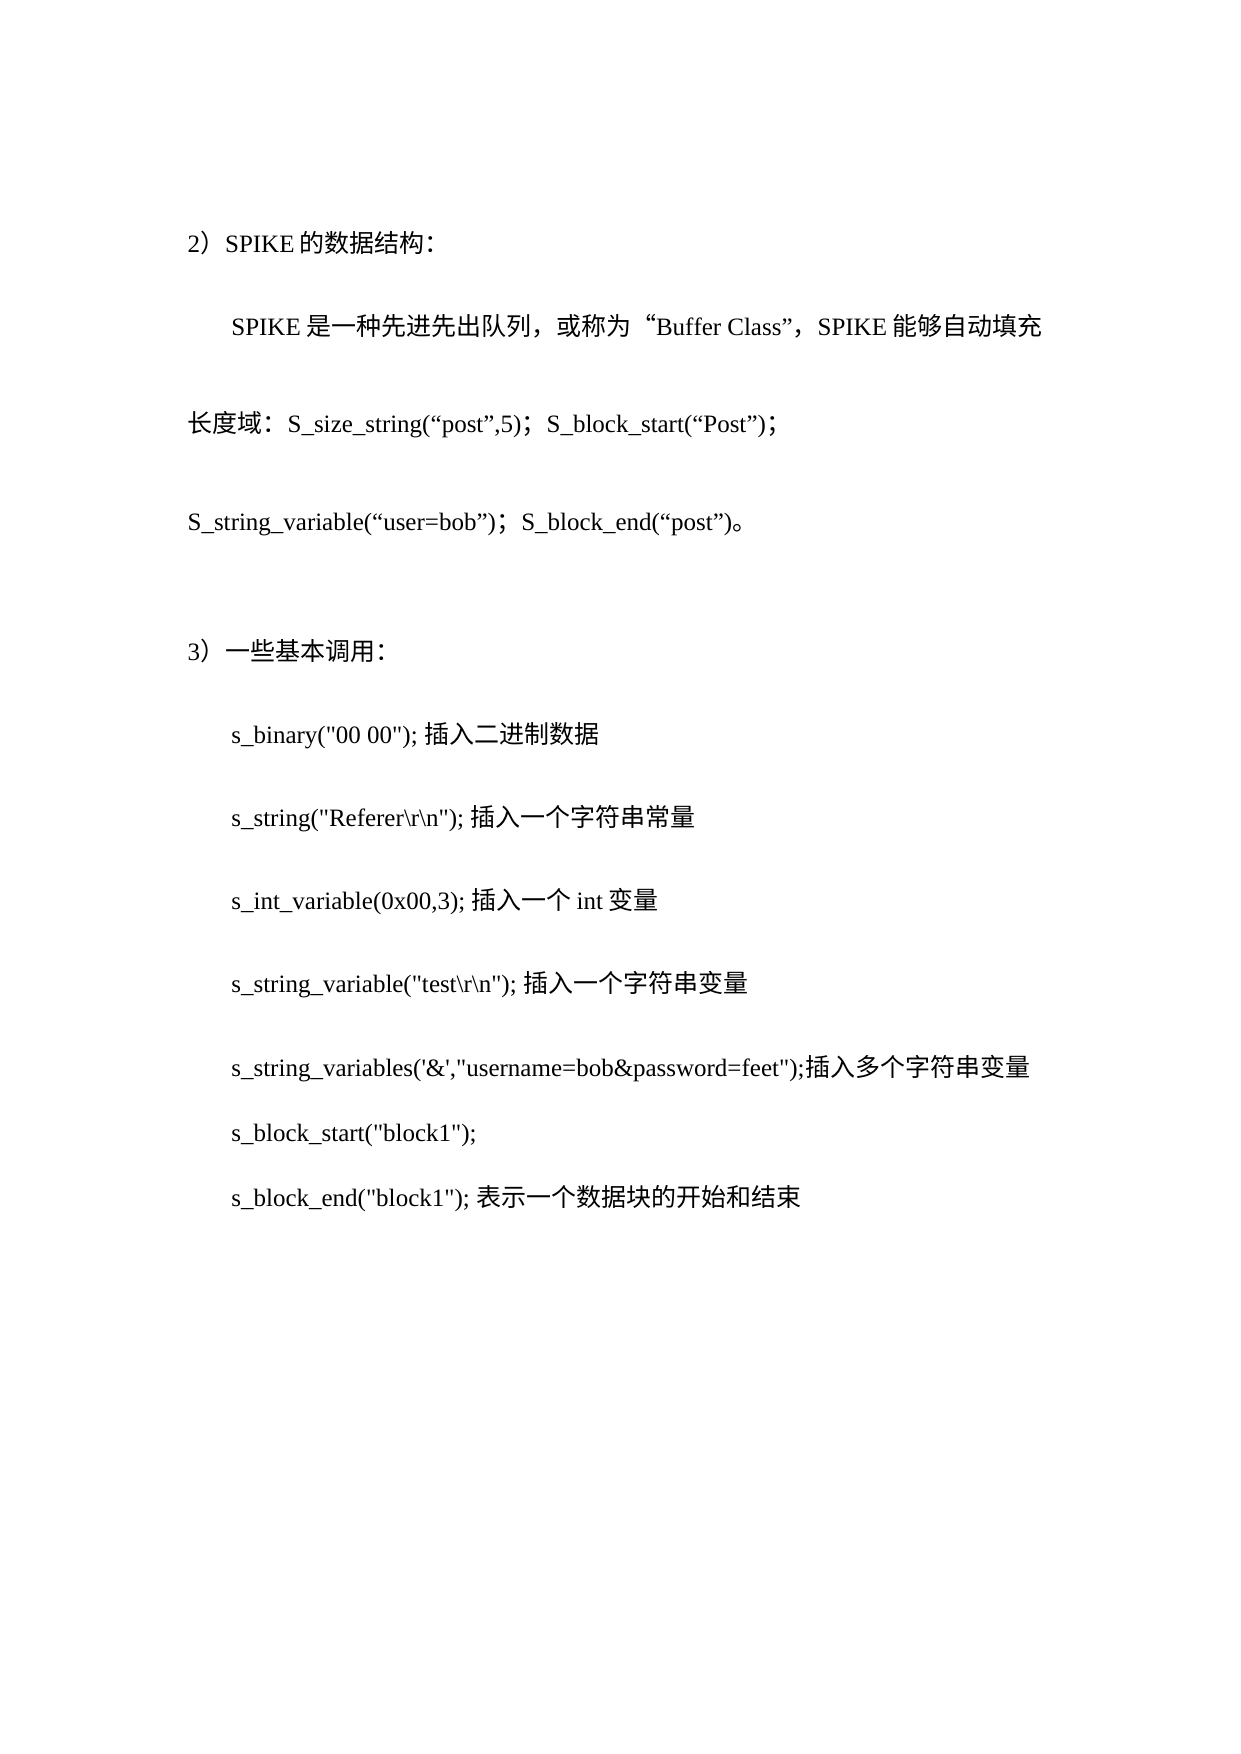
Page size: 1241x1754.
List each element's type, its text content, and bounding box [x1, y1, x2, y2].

text s_block_start("block1"); [187, 1116, 1053, 1148]
text s_string("Referer\r\n"); 插⼊⼀个字符串常量 [187, 783, 1053, 848]
text SPIKE是一种先进先出队列，或称为“Buffer Class”，SPIKE能够自动填充长度域：S_size_string(“post”,5)；S_block_start(“Post”)；S_string_variable(“user=bob”)；S_block_end(“post”)。 [187, 292, 1053, 552]
text s_block_end("block1"); 表示⼀个数据块的开始和结束 [187, 1163, 1053, 1228]
text s_binary("00 00"); 插⼊⼆进制数据 [187, 700, 1053, 765]
text 2）SPIKE的数据结构： [187, 209, 1053, 274]
text s_string_variable("test\r\n"); 插⼊⼀个字符串变量 [187, 949, 1053, 1014]
text 3）一些基本调用： [187, 617, 1053, 682]
text s_int_variable(0x00,3); 插⼊⼀个int变量 [187, 866, 1053, 931]
text s_string_variables('&',"username=bob&password=feet");插⼊多个字符串变量 [187, 1033, 1053, 1098]
